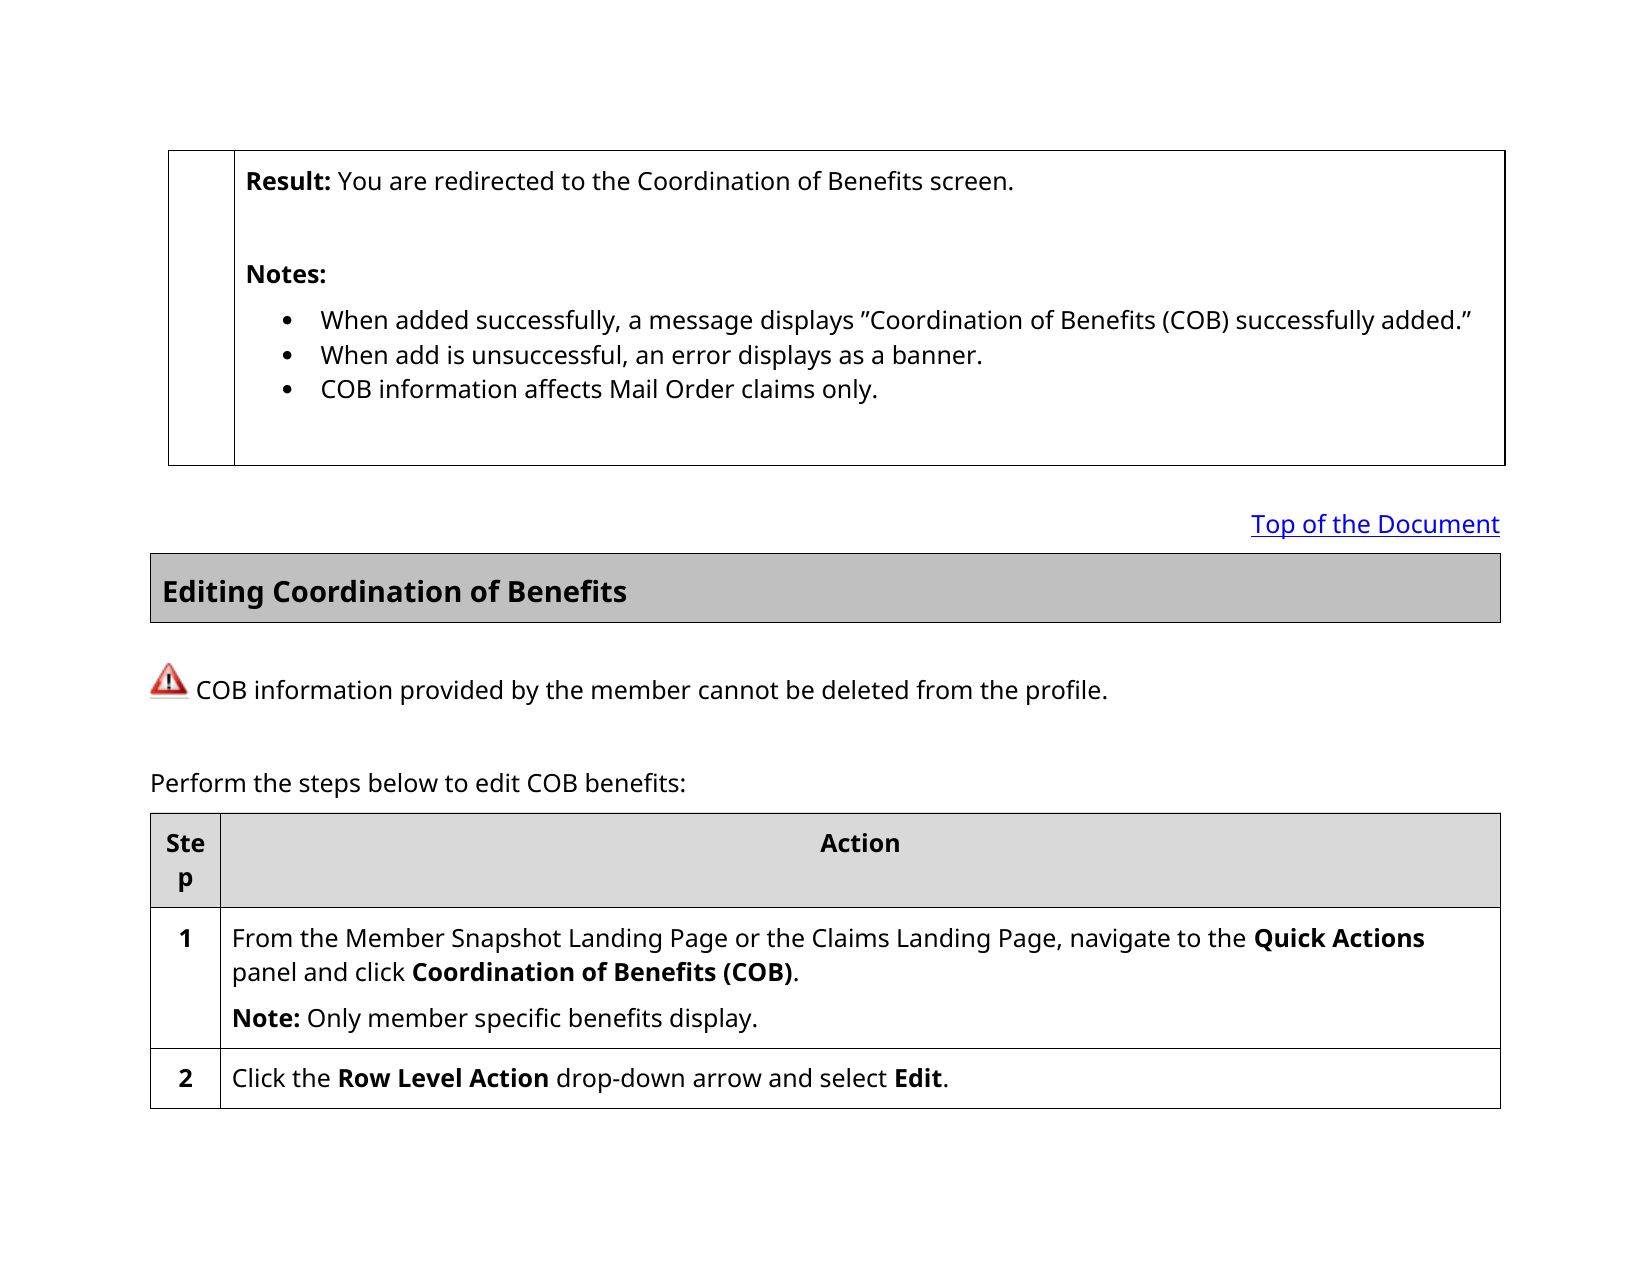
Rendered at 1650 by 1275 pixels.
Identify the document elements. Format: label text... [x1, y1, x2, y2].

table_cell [235, 151, 1504, 464]
text COB information provided by the member cannot be deleted from the profile. [150, 664, 1500, 707]
table_cell 1 [151, 908, 220, 1047]
table_cell 6 [169, 151, 234, 464]
text Top of the Document [150, 507, 1500, 541]
table_cell 2 [151, 1049, 220, 1107]
table_header Step [151, 814, 220, 907]
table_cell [221, 1049, 1500, 1107]
text Perform the steps below to edit COB benefits: [150, 766, 1500, 800]
table_header Action [221, 814, 1500, 907]
table_cell From the Member Snapshot Landing Page or the Claims Landing Page, navigate to the Quick Actions panel and click Coordination of Benefits (COB). Note: Only member specific benefits display. [221, 908, 1500, 1047]
picture [150, 663, 189, 700]
table_header Editing Coordination of Benefits [151, 554, 1500, 622]
